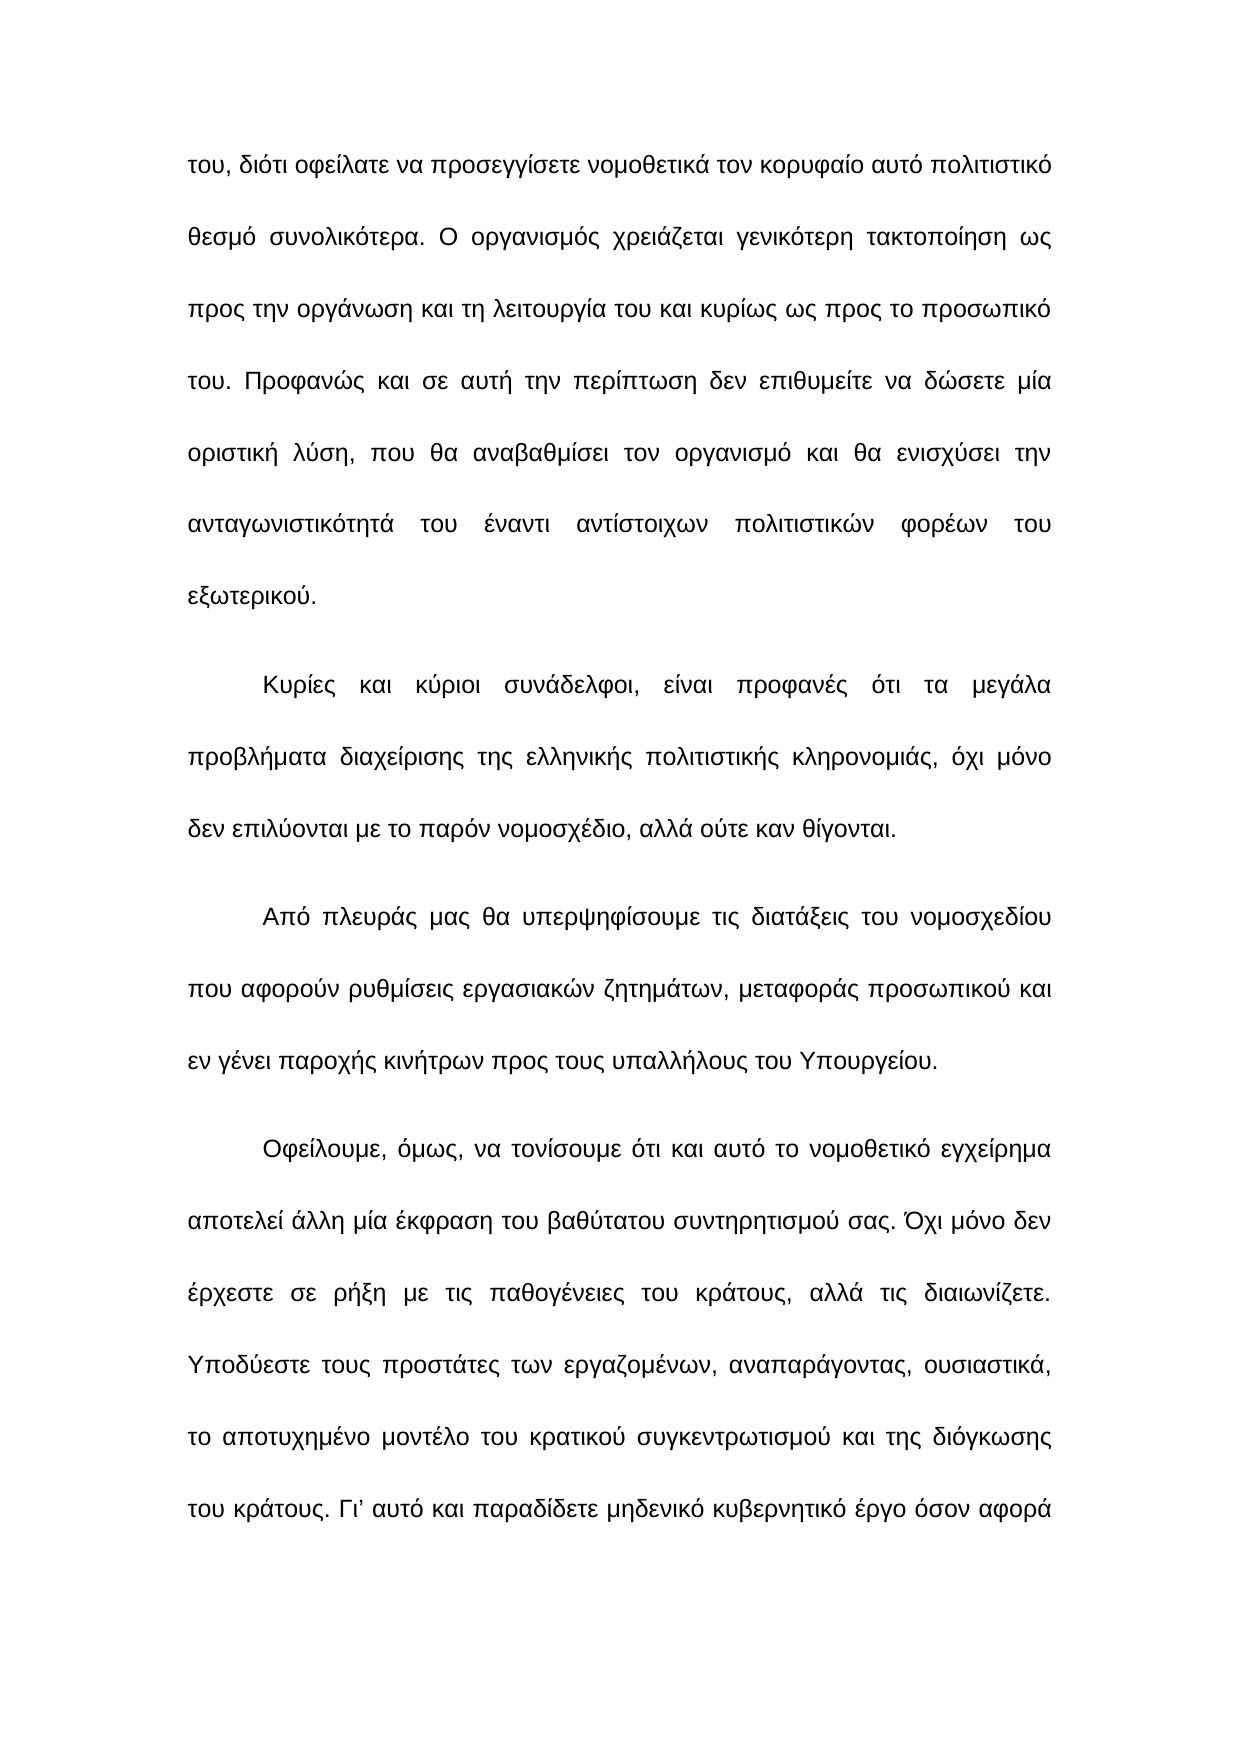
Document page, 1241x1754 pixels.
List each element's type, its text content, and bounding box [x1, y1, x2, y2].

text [187, 150, 1053, 610]
text Κυρίες και κύριοι συνάδελφοι, είναι προφανές ότι τα μεγάλα προβλήματα διαχείρισης της ελληνικής πολιτιστικής κληρονομιάς, όχι μόνο δεν επιλύονται με το παρόν νομοσχέδιο, αλλά ούτε καν θίγονται. [187, 670, 1053, 842]
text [187, 1134, 1053, 1522]
text Από πλευράς μας θα υπερψηφίσουμε τις διατάξεις του νομοσχεδίου που αφορούν ρυθμίσεις εργασιακών ζητημάτων, μεταφοράς προσωπικού και εν γένει παροχής κινήτρων προς τους υπαλλήλους του Υπουργείου. [187, 902, 1053, 1074]
